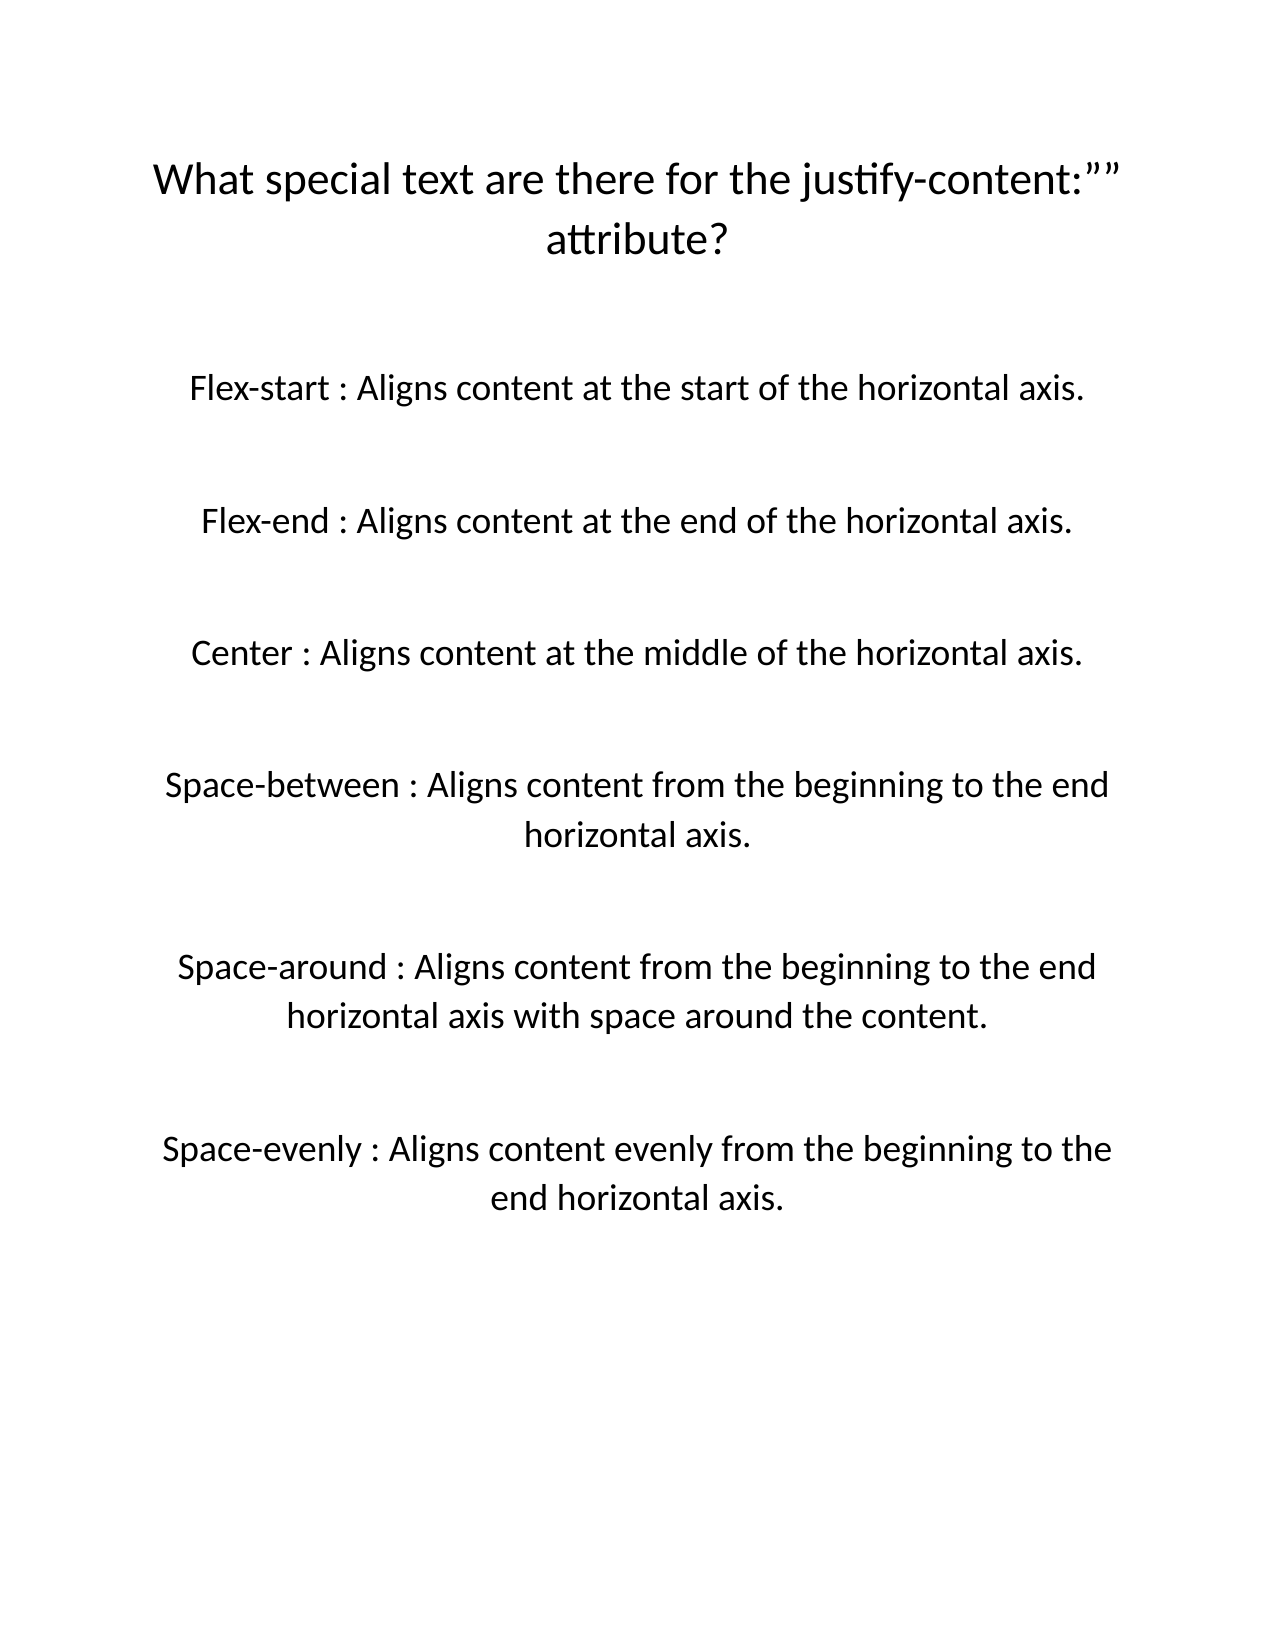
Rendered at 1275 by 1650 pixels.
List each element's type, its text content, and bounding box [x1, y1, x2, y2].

text Center : Aligns content at the middle of the horizontal axis. [150, 629, 1125, 675]
text Space-evenly : Aligns content evenly from the beginning to the end horizontal axis. [150, 1125, 1125, 1220]
text Space-between : Aligns content from the beginning to the end horizontal axis. [150, 761, 1125, 856]
text What special text are there for the justify-content:”” attribute? [150, 150, 1125, 266]
text Space-around : Aligns content from the beginning to the end horizontal axis with space around the content. [150, 943, 1125, 1038]
text Flex-end : Aligns content at the end of the horizontal axis. [150, 497, 1125, 542]
text Flex-start : Aligns content at the start of the horizontal axis. [150, 364, 1125, 410]
